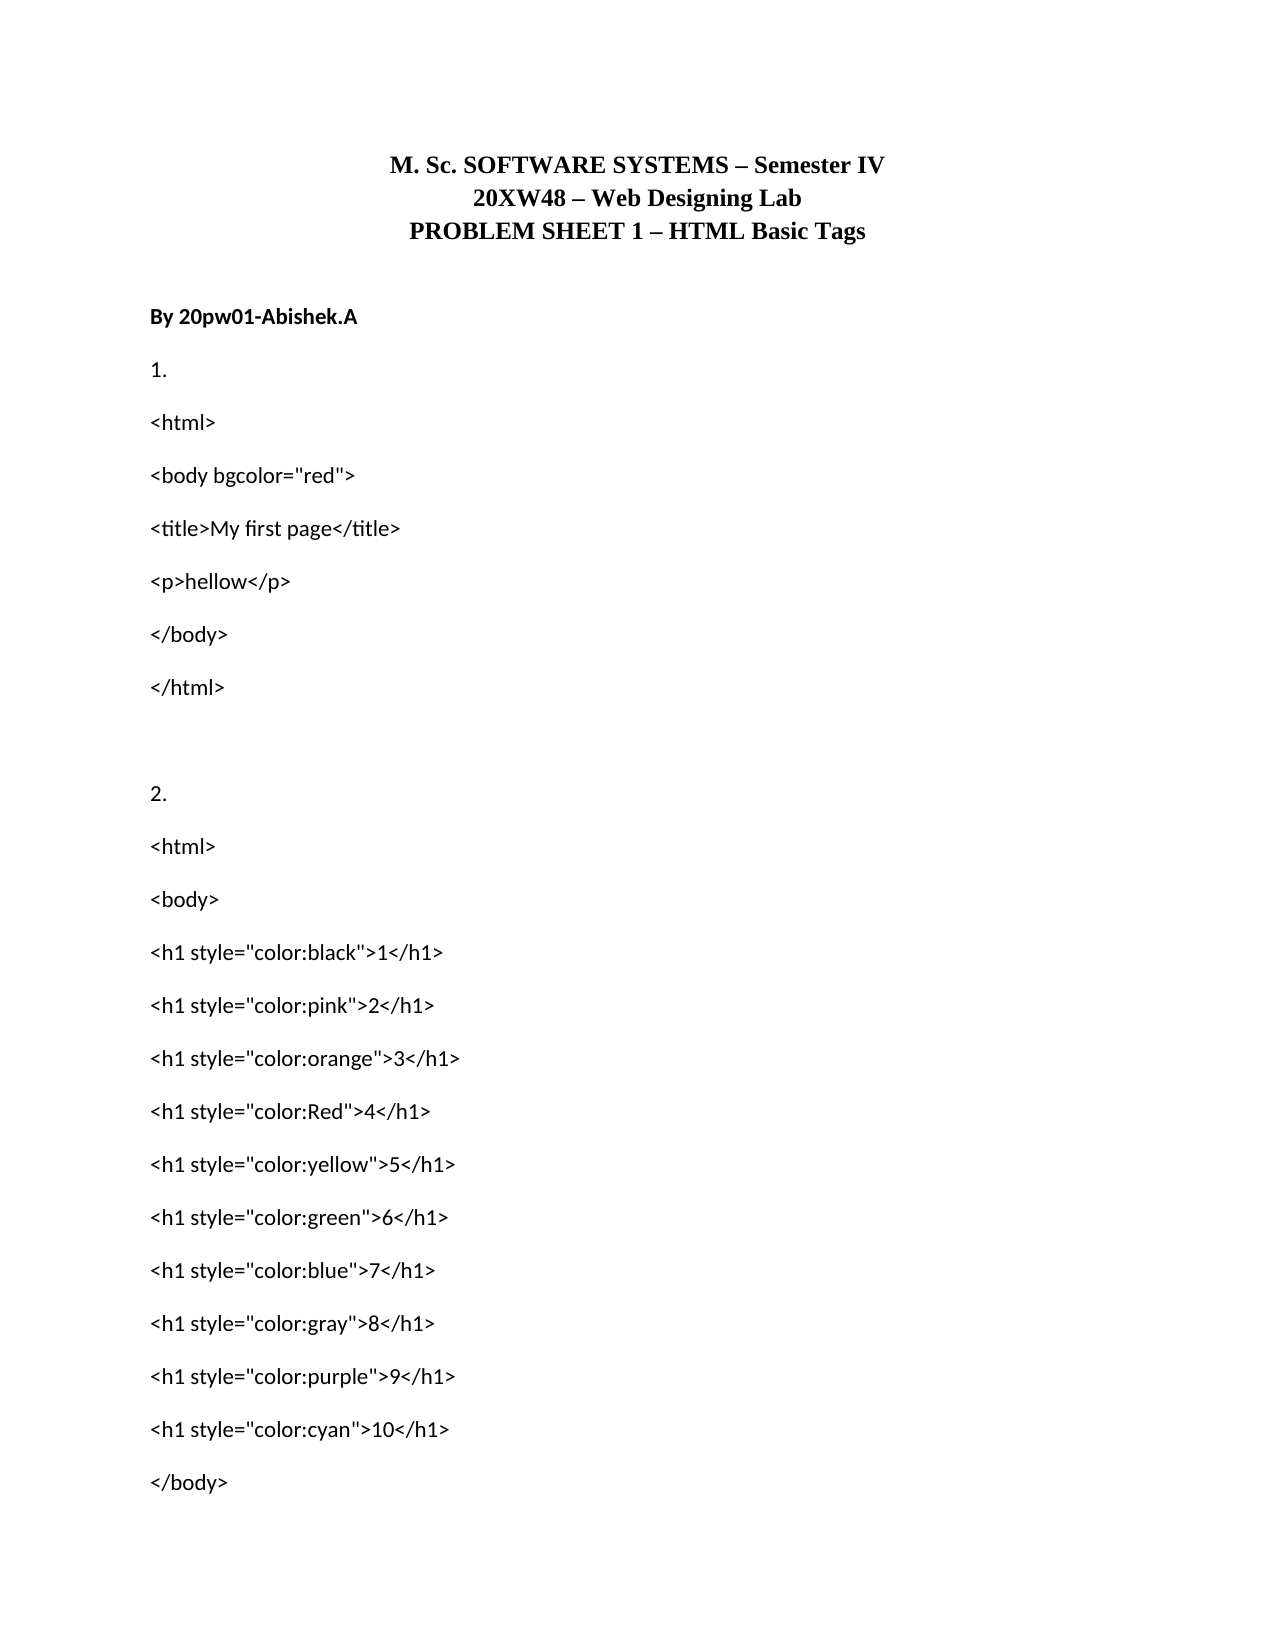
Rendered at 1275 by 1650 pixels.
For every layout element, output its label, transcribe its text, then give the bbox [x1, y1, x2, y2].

text </body> [150, 620, 1125, 648]
text PROBLEM SHEET 1 – HTML Basic Tags [150, 216, 1125, 245]
text By 20pw01-Abishek.A [150, 302, 1125, 330]
text <h1 style="color:yellow">5</h1> [150, 1150, 1125, 1178]
text 2. [150, 779, 1125, 807]
text <h1 style="color:Red">4</h1> [150, 1097, 1125, 1125]
text 20XW48 – Web Designing Lab [150, 183, 1125, 212]
text <html> [150, 408, 1125, 436]
text <h1 style="color:green">6</h1> [150, 1203, 1125, 1231]
text <h1 style="color:purple">9</h1> [150, 1362, 1125, 1391]
text <h1 style="color:orange">3</h1> [150, 1044, 1125, 1072]
text <body bgcolor="red"> [150, 461, 1125, 489]
text <body> [150, 885, 1125, 913]
text <h1 style="color:black">1</h1> [150, 938, 1125, 966]
text </html> [150, 673, 1125, 701]
text <title>My first page</title> [150, 514, 1125, 542]
text <h1 style="color:gray">8</h1> [150, 1309, 1125, 1337]
text <h1 style="color:blue">7</h1> [150, 1256, 1125, 1284]
text 1. [150, 355, 1125, 383]
text <h1 style="color:cyan">10</h1> [150, 1416, 1125, 1443]
text M. Sc. SOFTWARE SYSTEMS – Semester IV [150, 150, 1125, 179]
text </body> [150, 1468, 1125, 1497]
text <h1 style="color:pink">2</h1> [150, 991, 1125, 1019]
text <html> [150, 832, 1125, 860]
text <p>hellow</p> [150, 567, 1125, 595]
